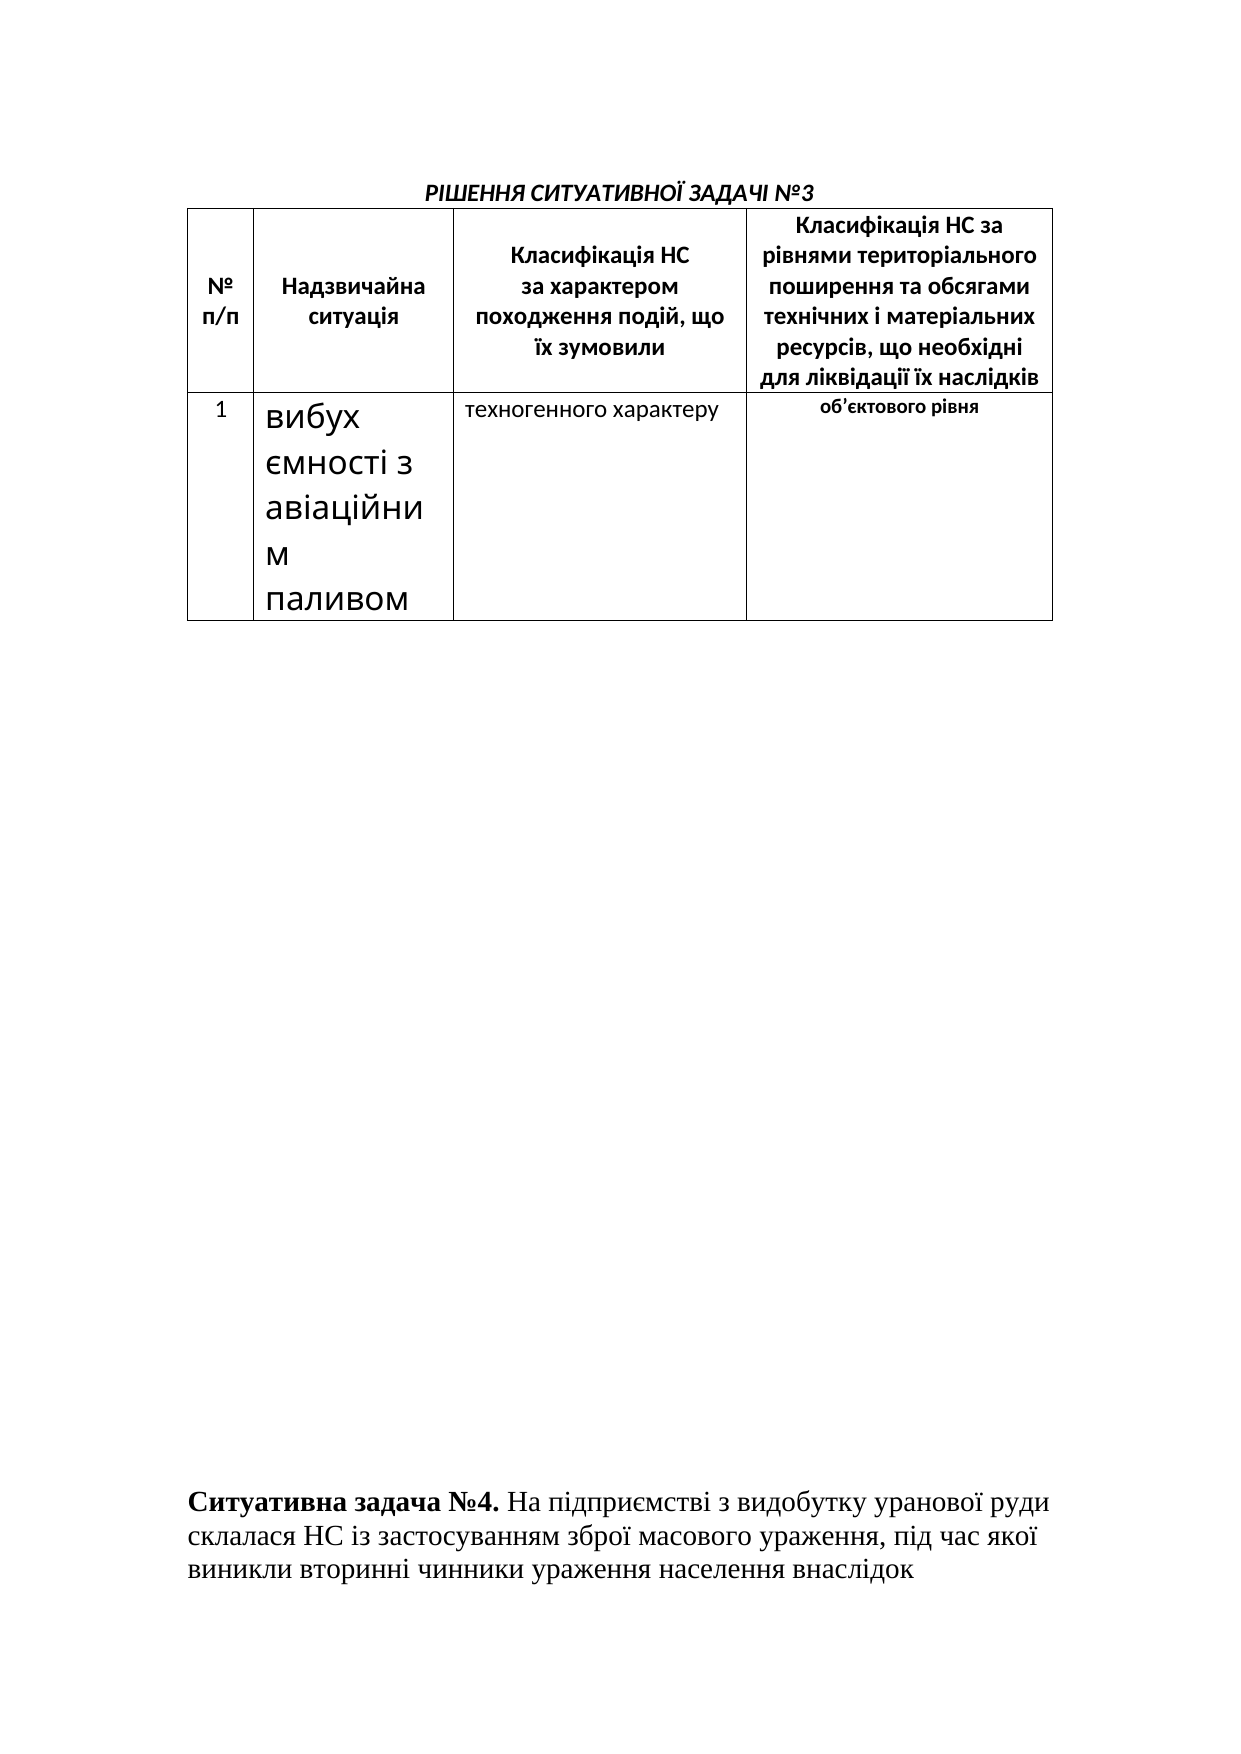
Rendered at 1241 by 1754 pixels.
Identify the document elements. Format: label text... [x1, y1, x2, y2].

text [187, 1484, 1053, 1585]
table_cell Класифікація НС за характером походження подій, що їх зумовили [454, 209, 746, 392]
table_cell 1 [188, 393, 253, 620]
table_cell № п/п [188, 209, 253, 392]
table_cell вибух ємності з авіаційним паливом [254, 393, 453, 620]
table_cell Класифікація НС за рівнями територіального поширення та обсягами технічних і матеріальних ресурсів, що необхідні для ліквідації їх наслідків [747, 209, 1052, 392]
table_cell техногенного характеру [454, 393, 746, 620]
table_cell об’єктового рівня [747, 393, 1052, 620]
table_header Рішення ситуативної задачі №3 [188, 150, 1053, 208]
table_cell Надзвичайна ситуація [254, 209, 453, 392]
